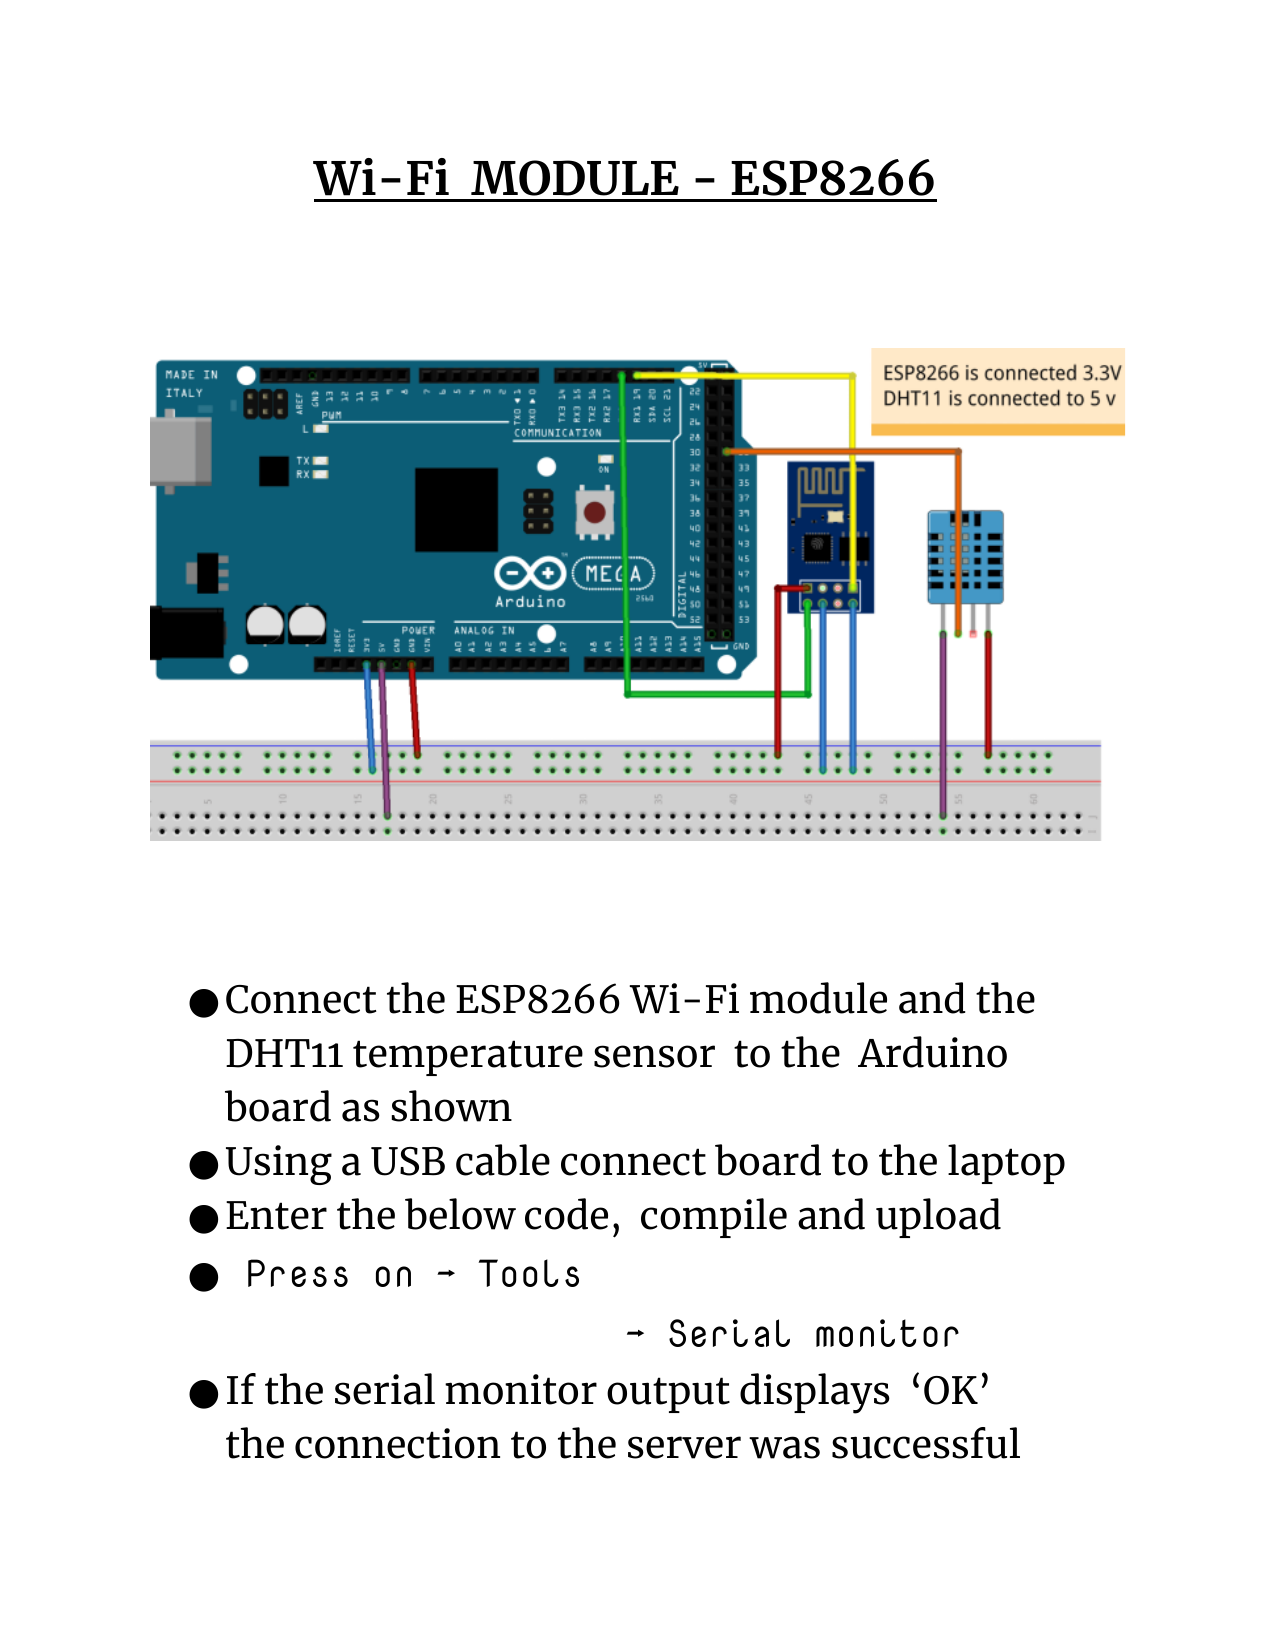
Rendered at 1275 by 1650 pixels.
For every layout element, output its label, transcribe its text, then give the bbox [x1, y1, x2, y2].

list Using a USB cable connect board to the laptop [187, 1139, 1125, 1186]
list Press on → Tools [187, 1247, 1125, 1299]
list Connect the ESP8266 Wi-Fi module and the DHT11 temperature sensor to the Arduino board as shown [187, 976, 1125, 1132]
text Wi-Fi MODULE - ESP8266 [150, 150, 1125, 208]
text the connection to the server was successful [225, 1421, 1125, 1469]
list Enter the below code, compile and upload [187, 1193, 1125, 1240]
picture [150, 348, 1125, 841]
list If the serial monitor output displays ‘OK’ [187, 1367, 1125, 1414]
text → Serial monitor [225, 1307, 1125, 1359]
